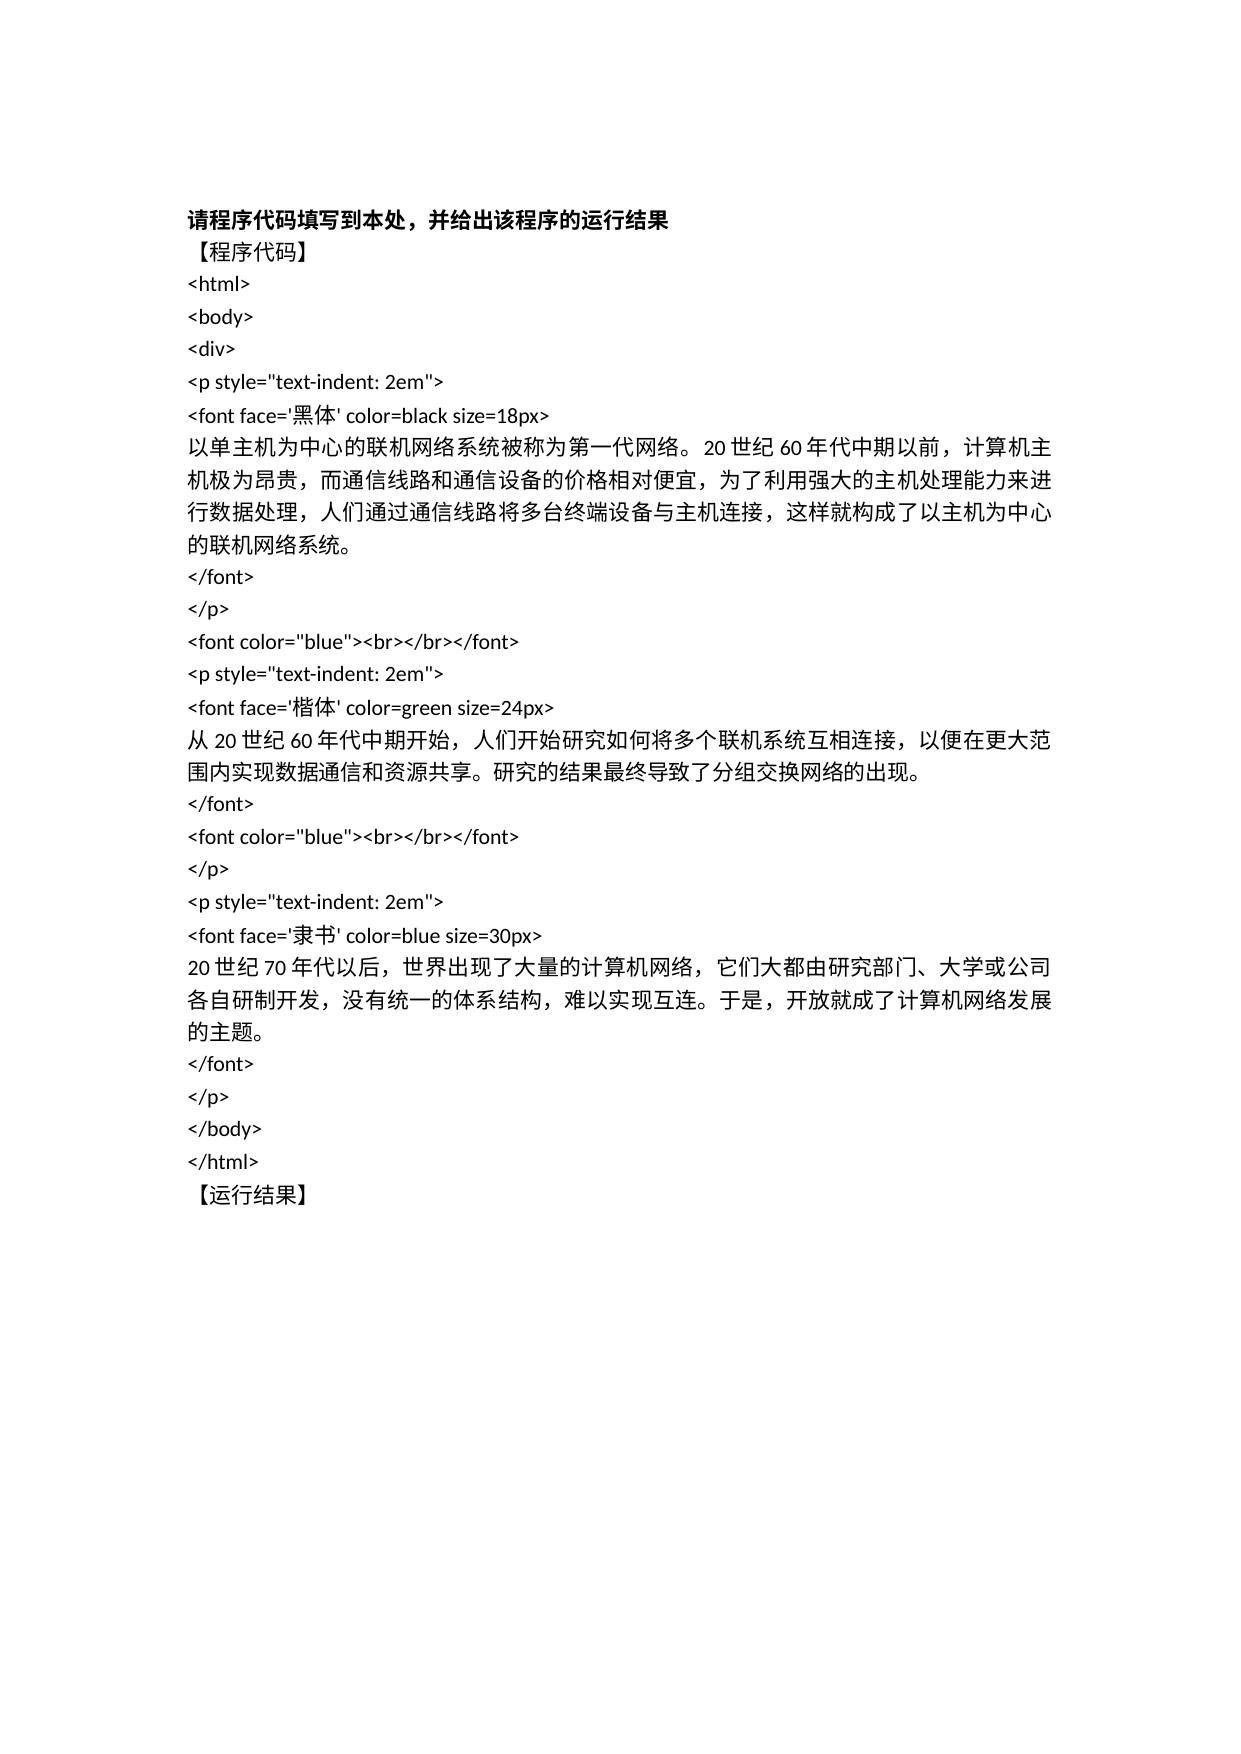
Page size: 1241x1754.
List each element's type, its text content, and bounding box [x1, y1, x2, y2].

text <p style="text-indent: 2em"> [187, 365, 1053, 397]
text </p> [187, 852, 1053, 885]
text </font> [187, 787, 1053, 820]
text <html> [187, 267, 1053, 300]
text 请程序代码填写到本处，并给出该程序的运行结果 [187, 202, 1053, 235]
text <font color="blue"><br></br></font> [187, 820, 1053, 852]
text <font color="blue"><br></br></font> [187, 625, 1053, 657]
text </font> [187, 560, 1053, 592]
text </html> [187, 1145, 1053, 1177]
text <p style="text-indent: 2em"> [187, 885, 1053, 917]
text <body> [187, 300, 1053, 332]
text <p style="text-indent: 2em"> [187, 657, 1053, 690]
text <div> [187, 332, 1053, 365]
text <font face='楷体' color=green size=24px> [187, 690, 1053, 722]
text </p> [187, 1080, 1053, 1112]
text </p> [187, 592, 1053, 625]
text </font> [187, 1047, 1053, 1080]
text 【程序代码】 [187, 235, 1053, 267]
text <font face='隶书' color=blue size=30px> [187, 917, 1053, 950]
text 【运行结果】 [187, 1177, 1053, 1210]
text 20世纪70年代以后，世界出现了大量的计算机网络，它们大都由研究部门、大学或公司各自研制开发，没有统一的体系结构，难以实现互连。于是，开放就成了计算机网络发展的主题。 [187, 950, 1053, 1047]
text 以单主机为中心的联机网络系统被称为第一代网络。20世纪60年代中期以前，计算机主机极为昂贵，而通信线路和通信设备的价格相对便宜，为了利用强大的主机处理能力来进行数据处理，人们通过通信线路将多台终端设备与主机连接，这样就构成了以主机为中心的联机网络系统。 [187, 430, 1053, 560]
text <font face='黑体' color=black size=18px> [187, 397, 1053, 430]
text 从20世纪60年代中期开始，人们开始研究如何将多个联机系统互相连接，以便在更大范围内实现数据通信和资源共享。研究的结果最终导致了分组交换网络的出现。 [187, 722, 1053, 787]
text </body> [187, 1112, 1053, 1145]
